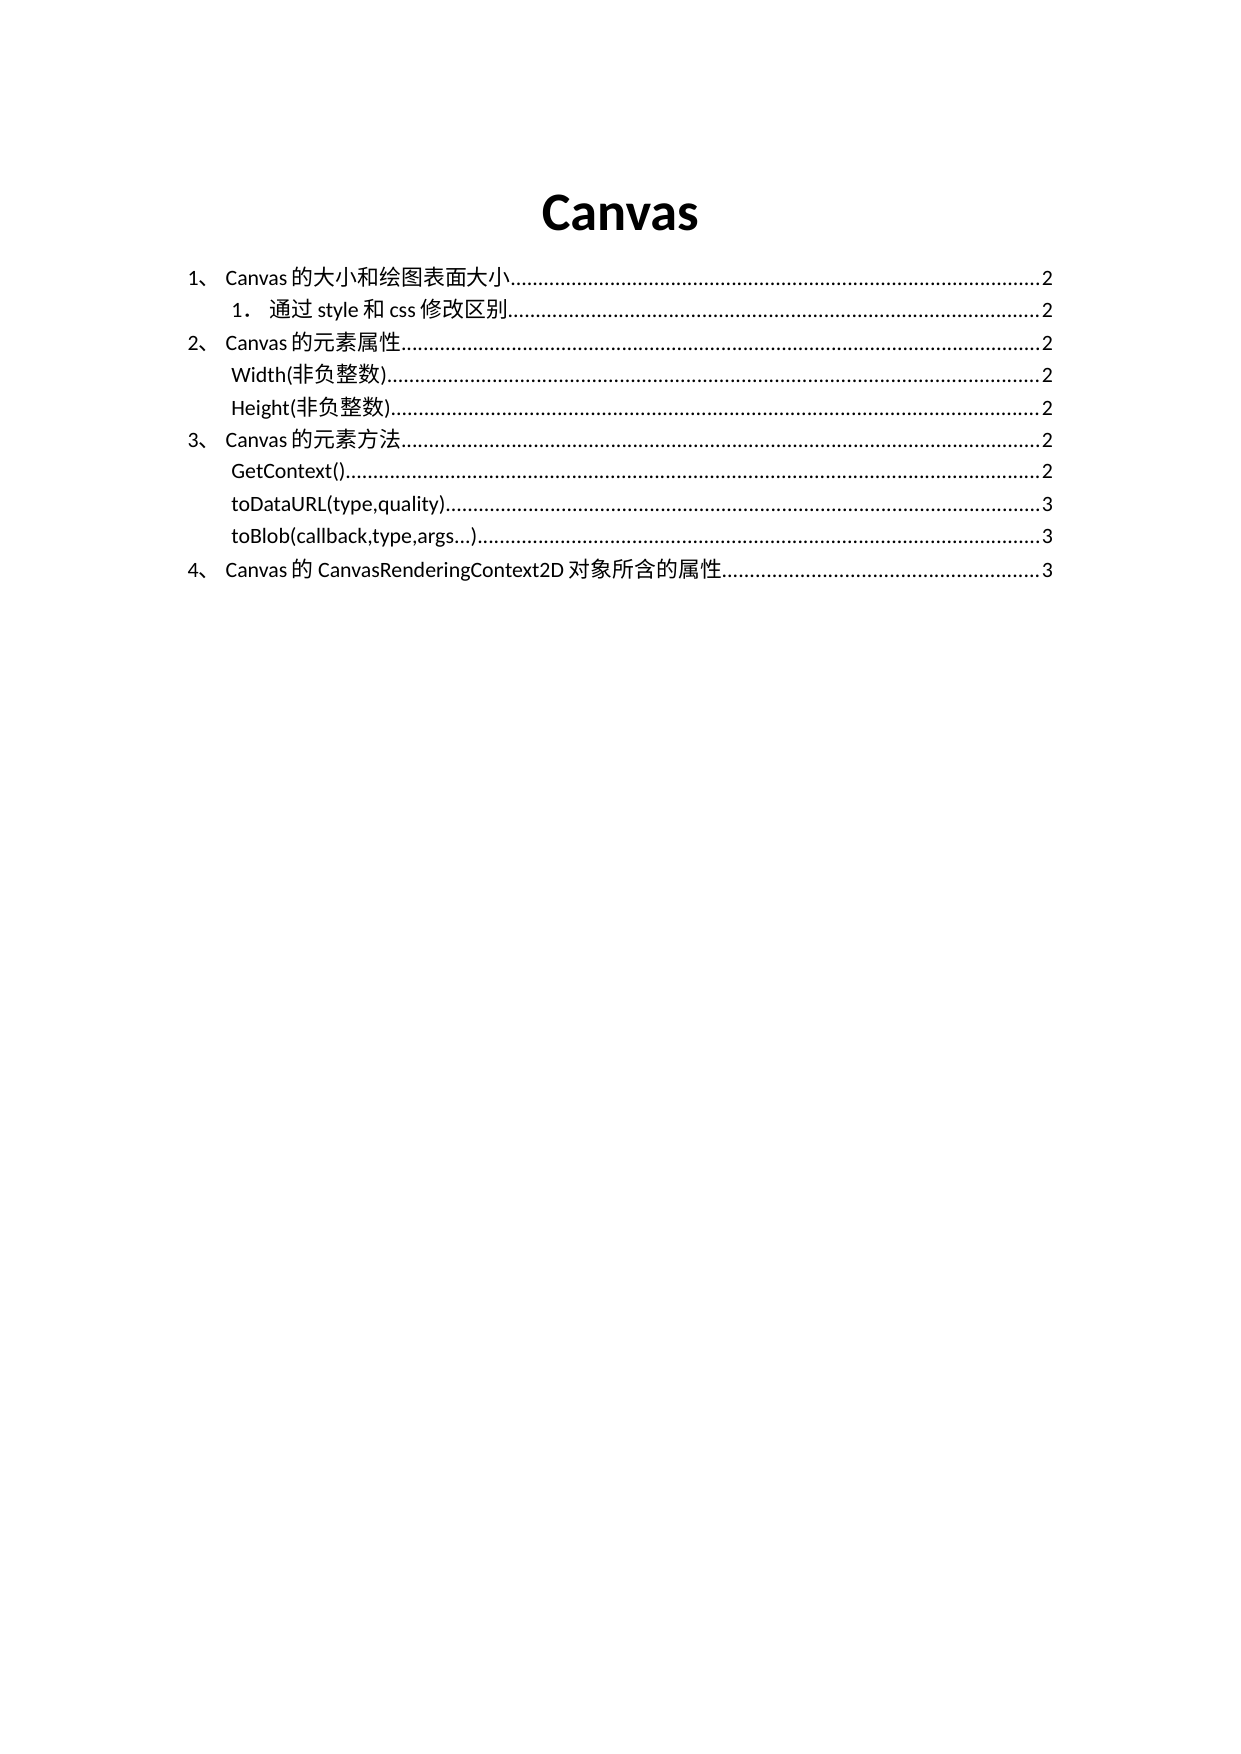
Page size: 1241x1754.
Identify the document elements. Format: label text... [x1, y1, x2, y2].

text GetContext() 2 [231, 454, 1053, 487]
text Canvas [187, 162, 1053, 259]
text 4、 Canvas的CanvasRenderingContext2D对象所含的属性 3 [187, 552, 1053, 584]
text 2、 Canvas的元素属性 2 [187, 324, 1053, 357]
text 1、 Canvas的大小和绘图表面大小 2 [187, 259, 1053, 292]
text Height(非负整数) 2 [231, 389, 1053, 422]
text toBlob(callback,type,args...) 3 [231, 519, 1053, 552]
text 1． 通过style和css修改区别 2 [231, 292, 1053, 324]
text Width(非负整数) 2 [231, 357, 1053, 389]
text toDataURL(type,quality) 3 [231, 487, 1053, 519]
text 3、 Canvas的元素方法 2 [187, 422, 1053, 454]
